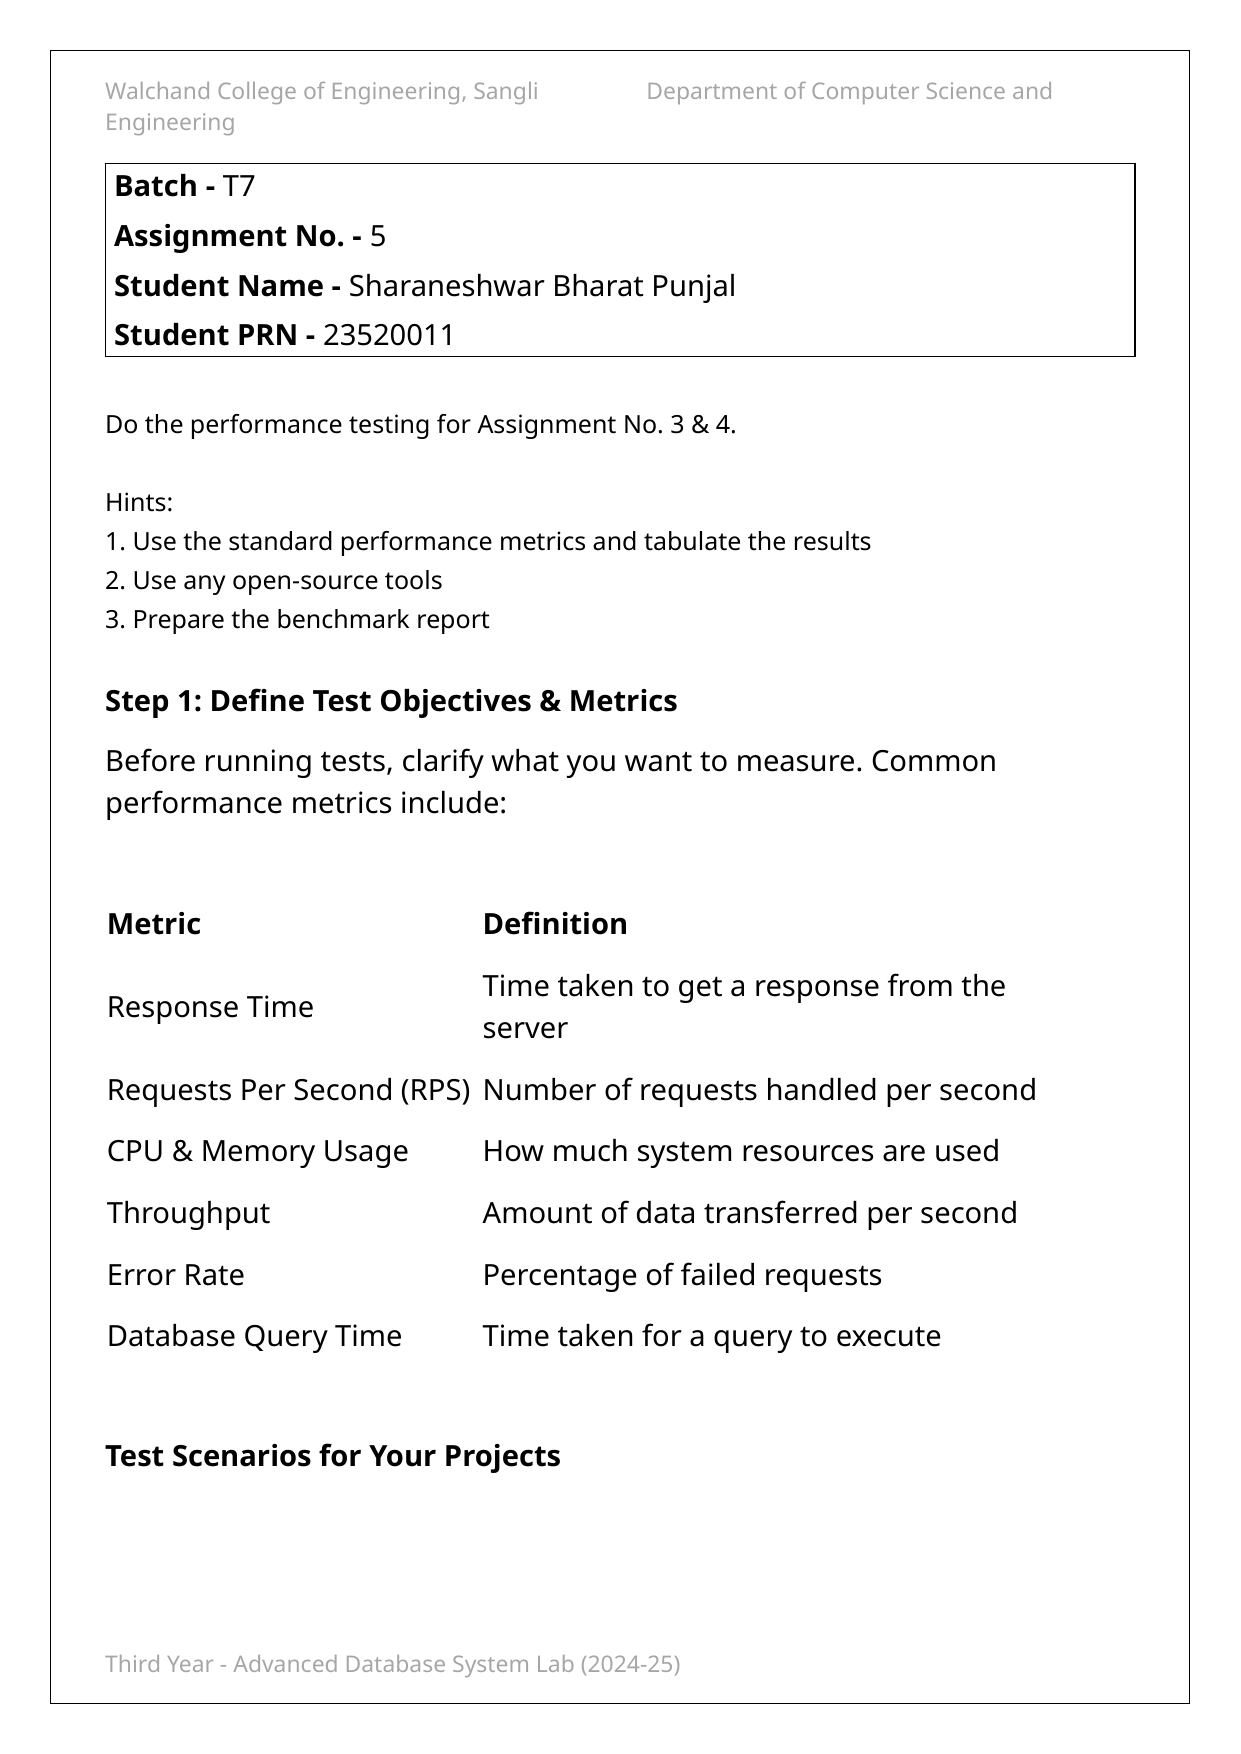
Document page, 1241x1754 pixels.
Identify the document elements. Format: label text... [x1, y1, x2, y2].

text Do the performance testing for Assignment No. 3 & 4. [105, 406, 1135, 440]
text 2. Use any open-source tools [105, 563, 1135, 597]
table_cell Database Query Time [105, 1314, 481, 1375]
text 3. Prepare the benchmark report [105, 602, 1135, 636]
text Assignment No. - 5 [106, 212, 1134, 255]
table_cell Number of requests handled per second [481, 1068, 1083, 1129]
table_cell Amount of data transferred per second [481, 1191, 1083, 1252]
text Step 1: Define Test Objectives & Metrics [105, 680, 1135, 720]
text Batch - T7 [106, 164, 1134, 205]
table_cell Requests Per Second (RPS) [105, 1068, 481, 1129]
table_header Metric [105, 902, 481, 963]
table_cell Response Time [105, 963, 481, 1068]
text Student PRN - 23520011 [106, 311, 1134, 356]
table_cell Throughput [105, 1191, 481, 1252]
table_cell CPU & Memory Usage [105, 1129, 481, 1191]
text Hints: 1. Use the standard performance metrics and tabulate the results [105, 484, 1135, 558]
table_cell How much system resources are used [481, 1129, 1083, 1191]
table_header Definition [481, 902, 1083, 963]
table_cell Time taken to get a response from the server [481, 963, 1083, 1068]
table_cell Percentage of failed requests [481, 1252, 1083, 1314]
text Student Name - Sharaneshwar Bharat Punjal [106, 262, 1134, 304]
text Before running tests, clarify what you want to measure. Common performance metrics include: [105, 740, 1135, 822]
table_cell Error Rate [105, 1252, 481, 1314]
table_cell Time taken for a query to execute [481, 1314, 1083, 1375]
text Test Scenarios for Your Projects [105, 1435, 1135, 1474]
